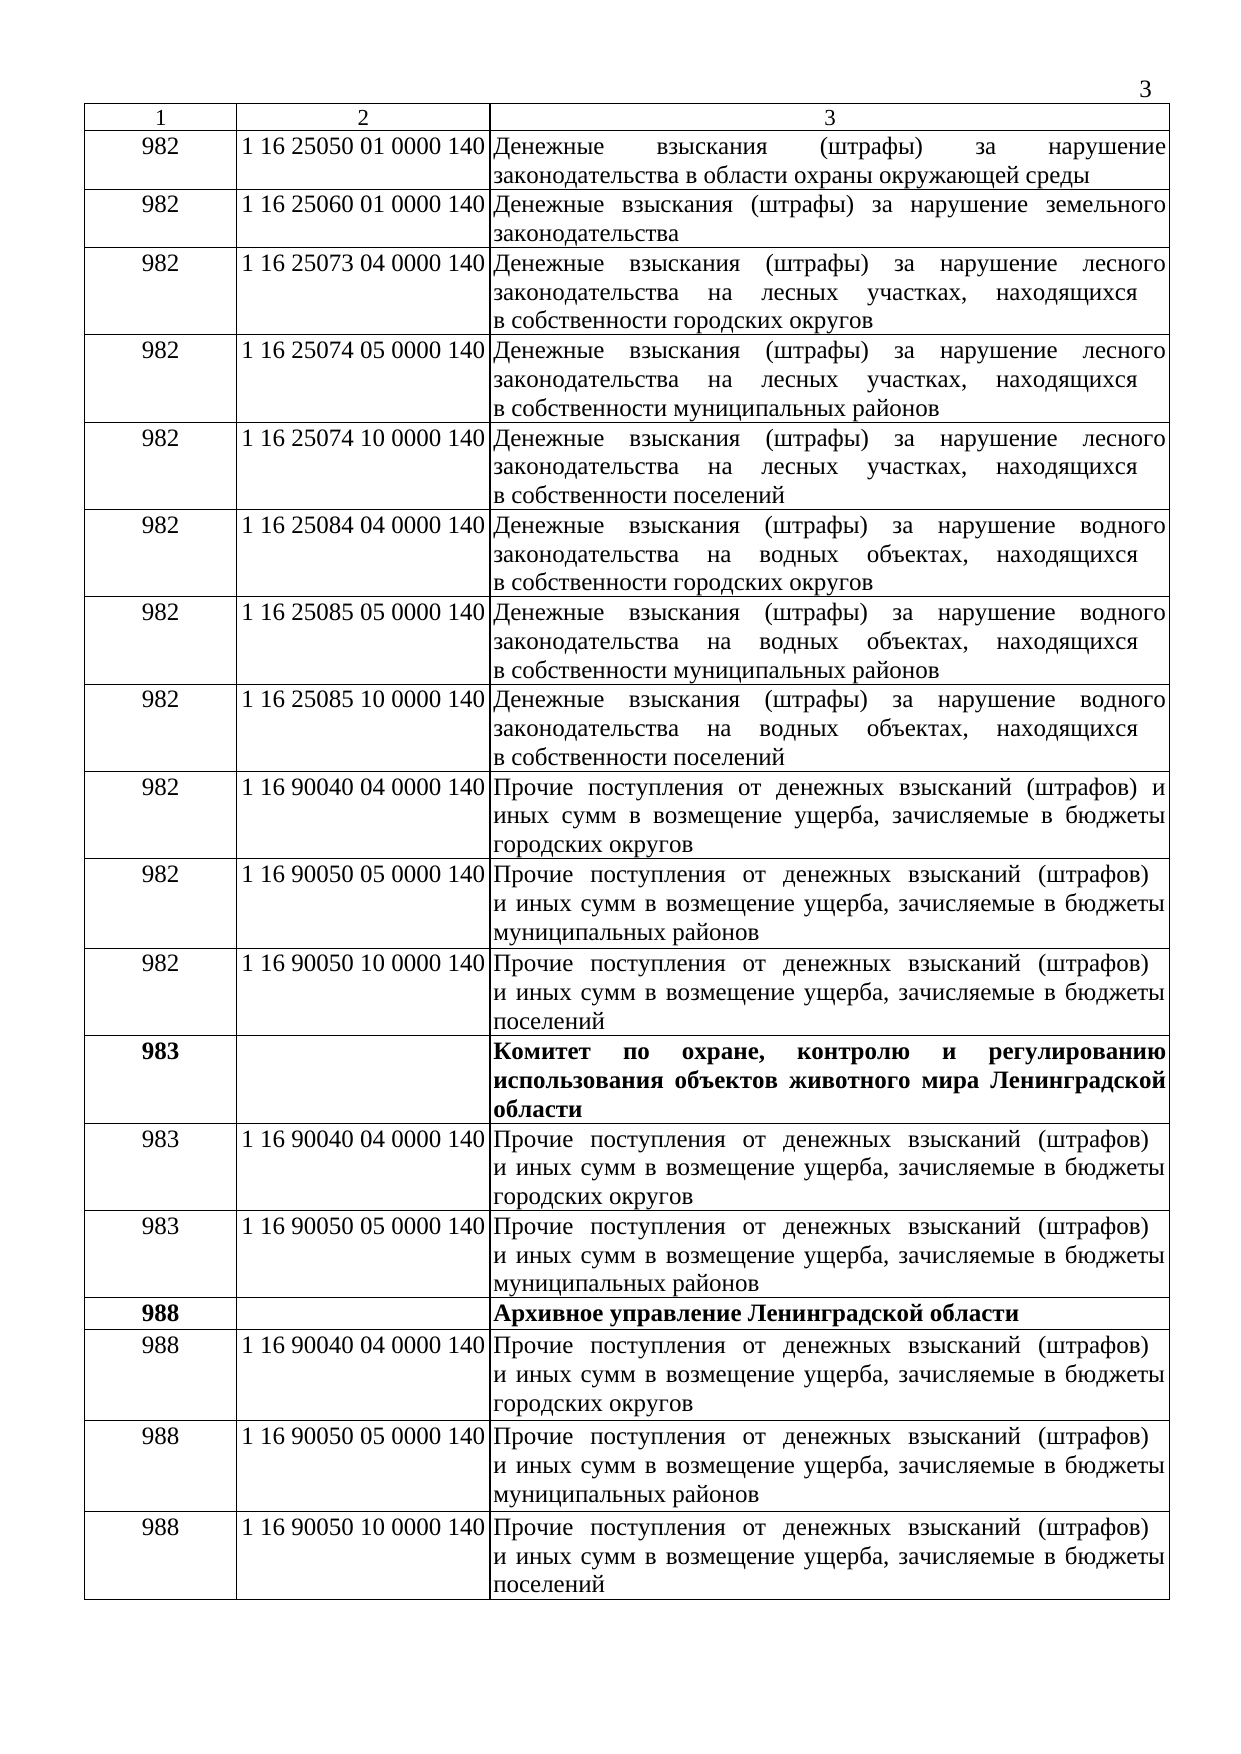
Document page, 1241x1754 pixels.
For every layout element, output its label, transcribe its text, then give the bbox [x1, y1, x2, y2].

table_cell 982 [85, 423, 236, 509]
table_cell Прочие поступления от денежных взысканий (штрафов) и иных сумм в возмещение ущерба, зачисляемые в бюджеты городских округов [491, 1124, 1169, 1210]
table_cell Архивное управление Ленинградской области [491, 1298, 1169, 1329]
table_cell Денежные взыскания (штрафы) за нарушение лесного законодательства на лесных участках, находящихся в собственности городских округов [491, 248, 1169, 334]
table_header 1 [85, 104, 236, 130]
table_cell 982 [85, 335, 236, 422]
table_cell Прочие поступления от денежных взысканий (штрафов) и иных сумм в возмещение ущерба, зачисляемые в бюджеты поселений [491, 1512, 1169, 1599]
table_cell Прочие поступления от денежных взысканий (штрафов) и иных сумм в возмещение ущерба, зачисляемые в бюджеты муниципальных районов [491, 1211, 1169, 1297]
table_cell 1 16 25074 10 0000 140 [237, 423, 489, 509]
table_cell 982 [85, 685, 236, 771]
table_cell 1 16 90040 04 0000 140 [237, 1330, 489, 1420]
table_cell Прочие поступления от денежных взысканий (штрафов) и иных сумм в возмещение ущерба, зачисляемые в бюджеты городских округов [491, 1330, 1169, 1420]
table_cell 1 16 90040 04 0000 140 [237, 1124, 489, 1210]
table_cell 988 [85, 1512, 236, 1599]
table_cell 982 [85, 859, 236, 947]
table_cell Прочие поступления от денежных взысканий (штрафов) и иных сумм в возмещение ущерба, зачисляемые в бюджеты муниципальных районов [491, 859, 1169, 947]
table_cell 982 [85, 131, 236, 188]
table_cell Прочие поступления от денежных взысканий (штрафов) и иных сумм в возмещение ущерба, зачисляемые в бюджеты городских округов [491, 772, 1169, 858]
table_cell 1 16 25085 05 0000 140 [237, 597, 489, 683]
table_cell 983 [85, 1211, 236, 1297]
table_cell Денежные взыскания (штрафы) за нарушение лесного законодательства на лесных участках, находящихся в собственности поселений [491, 423, 1169, 509]
table_cell 1 16 90050 05 0000 140 [237, 859, 489, 947]
table_cell 983 [85, 1036, 236, 1123]
table_cell 1 16 25050 01 0000 140 [237, 131, 489, 188]
table_cell 988 [85, 1421, 236, 1511]
table_cell 982 [85, 248, 236, 334]
table_cell Денежные взыскания (штрафы) за нарушение водного законодательства на водных объектах, находящихся в собственности поселений [491, 685, 1169, 771]
table_cell Денежные взыскания (штрафы) за нарушение водного законодательства на водных объектах, находящихся в собственности муниципальных районов [491, 597, 1169, 683]
table_cell 1 16 25084 04 0000 140 [237, 510, 489, 596]
table_cell Комитет по охране, контролю и регулированию использования объектов животного мира Ленинградской области [491, 1036, 1169, 1123]
table_cell Прочие поступления от денежных взысканий (штрафов) и иных сумм в возмещение ущерба, зачисляемые в бюджеты муниципальных районов [491, 1421, 1169, 1511]
table_cell 1 16 25060 01 0000 140 [237, 190, 489, 247]
table_cell 1 16 25073 04 0000 140 [237, 248, 489, 334]
table_cell 982 [85, 510, 236, 596]
table_header 2 [237, 104, 489, 130]
table_cell 1 16 25074 05 0000 140 [237, 335, 489, 422]
table_cell 1 16 90040 04 0000 140 [237, 772, 489, 858]
table_cell 1 16 90050 05 0000 140 [237, 1421, 489, 1511]
table_cell [237, 1298, 489, 1329]
table_header 3 [491, 104, 1169, 130]
table_cell 982 [85, 772, 236, 858]
table_cell Денежные взыскания (штрафы) за нарушение законодательства в области охраны окружающей среды [491, 131, 1169, 188]
table_cell 1 16 90050 05 0000 140 [237, 1211, 489, 1297]
table_cell 1 16 25085 10 0000 140 [237, 685, 489, 771]
table_cell 982 [85, 597, 236, 683]
table_cell 988 [85, 1330, 236, 1420]
table_cell Денежные взыскания (штрафы) за нарушение земельного законодательства [491, 190, 1169, 247]
table_cell 1 16 90050 10 0000 140 [237, 949, 489, 1035]
table_cell Прочие поступления от денежных взысканий (штрафов) и иных сумм в возмещение ущерба, зачисляемые в бюджеты поселений [491, 949, 1169, 1035]
table_cell Денежные взыскания (штрафы) за нарушение водного законодательства на водных объектах, находящихся в собственности городских округов [491, 510, 1169, 596]
table_cell 983 [85, 1124, 236, 1210]
table_cell 982 [85, 949, 236, 1035]
table_cell 988 [85, 1298, 236, 1329]
table_cell 982 [85, 190, 236, 247]
table_cell 1 16 90050 10 0000 140 [237, 1512, 489, 1599]
table_cell Денежные взыскания (штрафы) за нарушение лесного законодательства на лесных участках, находящихся в собственности муниципальных районов [491, 335, 1169, 422]
table_cell [237, 1036, 489, 1123]
